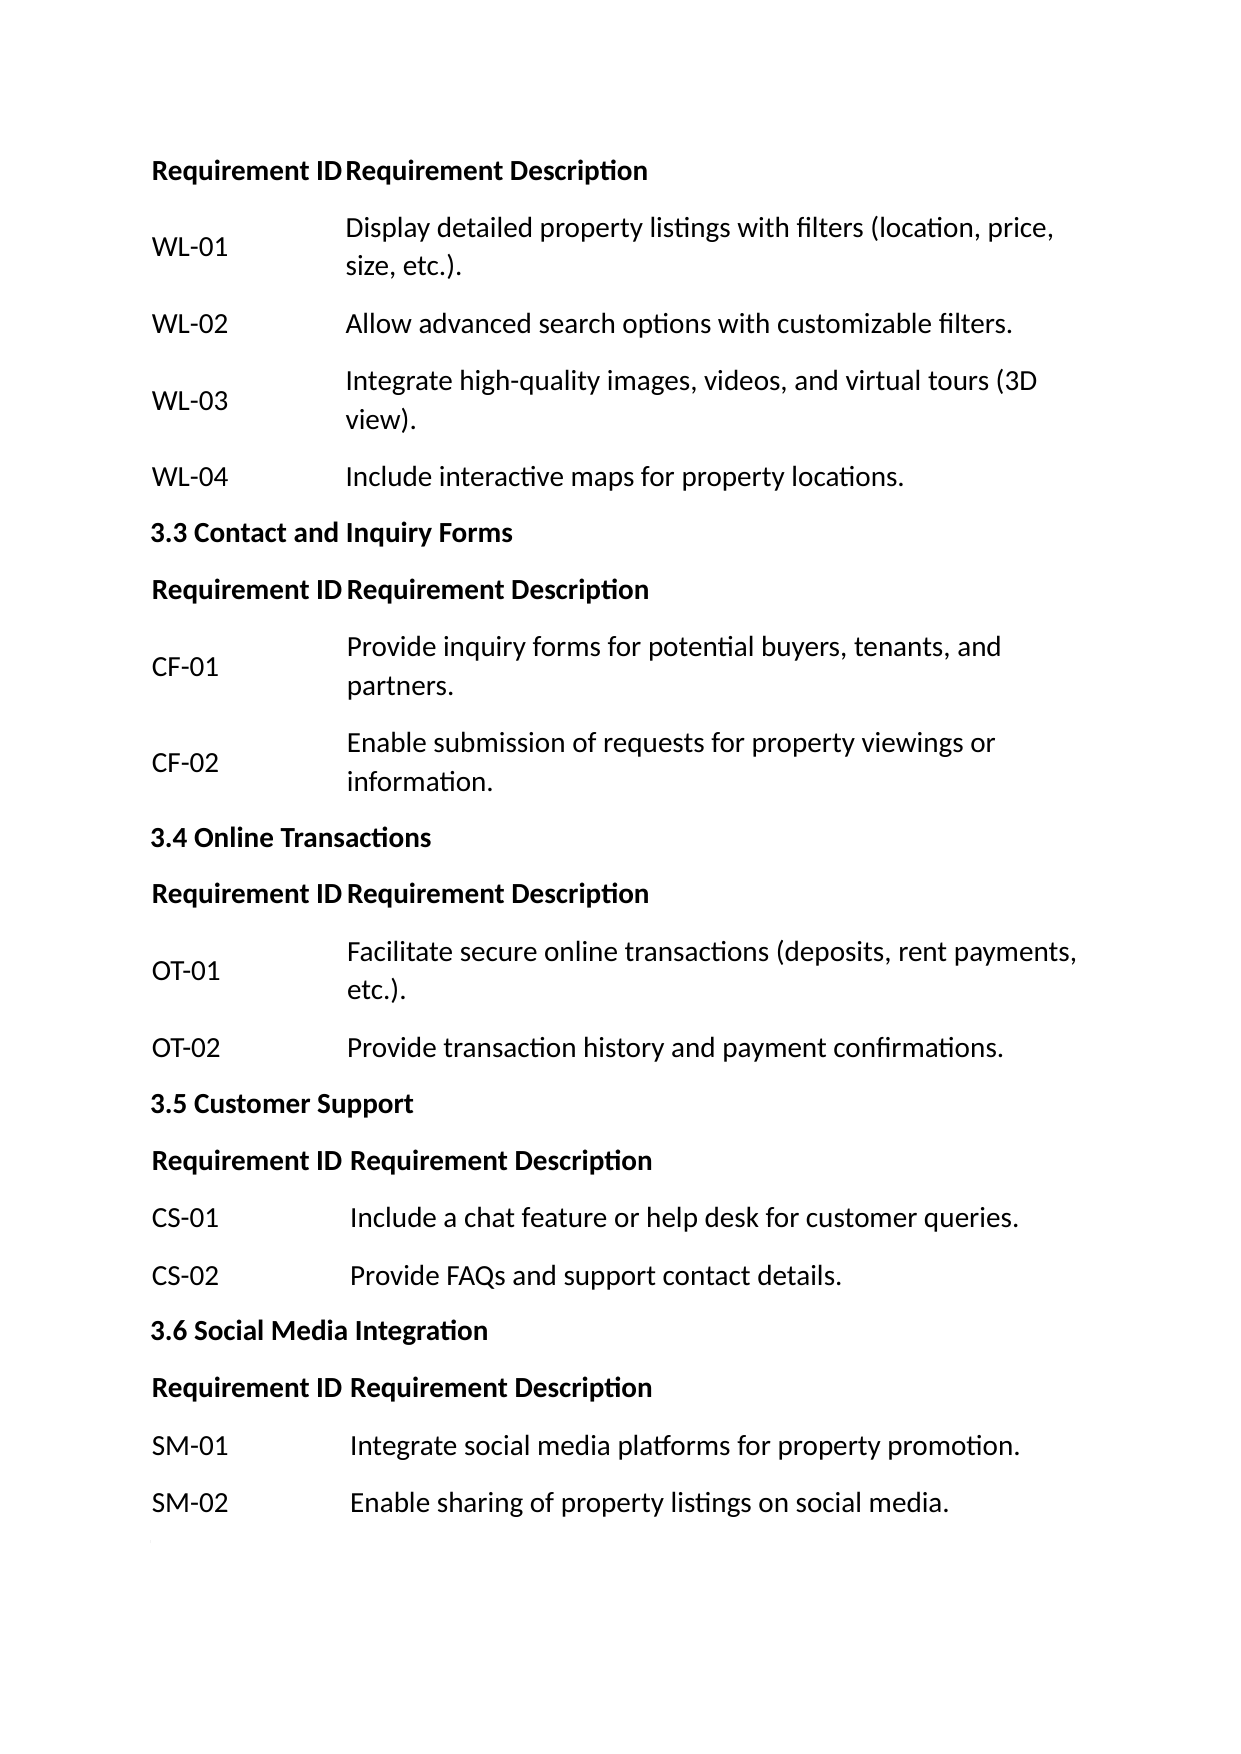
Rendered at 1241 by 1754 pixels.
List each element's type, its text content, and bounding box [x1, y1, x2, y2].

table_cell WL-03 [150, 361, 344, 457]
table_cell WL-02 [150, 304, 344, 361]
table_cell SM-02 [150, 1483, 348, 1540]
table_cell Include a chat feature or help desk for customer queries. [348, 1198, 1026, 1255]
table_header Requirement Description [348, 1140, 1026, 1197]
table_header Requirement ID [150, 150, 344, 207]
table_header Requirement ID [150, 570, 345, 627]
table_cell WL-01 [150, 208, 344, 303]
text 3.3 Contact and Inquiry Forms [150, 514, 1090, 550]
table_cell Include interactive maps for property locations. [344, 457, 1090, 514]
table_header Requirement Description [349, 1368, 1027, 1425]
table_cell CS-01 [150, 1198, 348, 1255]
table_cell Integrate social media platforms for property promotion. [349, 1425, 1027, 1483]
table_cell WL-04 [150, 457, 344, 514]
table_cell CF-02 [150, 723, 345, 819]
table_cell Enable submission of requests for property viewings or information. [345, 723, 1090, 819]
table_cell Provide transaction history and payment confirmations. [345, 1028, 1090, 1085]
text 3.6 Social Media Integration [150, 1312, 1090, 1348]
table_cell OT-02 [150, 1028, 345, 1085]
table_header Requirement Description [345, 874, 1090, 931]
text 3.5 Customer Support [150, 1085, 1090, 1121]
table_header Requirement Description [345, 570, 1090, 627]
table_cell Integrate high-quality images, videos, and virtual tours (3D view). [344, 361, 1090, 457]
table_cell Allow advanced search options with customizable filters. [344, 304, 1090, 361]
table_header Requirement ID [150, 1368, 348, 1425]
table_header Requirement ID [150, 1140, 348, 1197]
table_cell CS-02 [150, 1255, 348, 1312]
table_cell OT-01 [150, 931, 345, 1027]
table_header Requirement ID [150, 874, 345, 931]
table_cell Provide FAQs and support contact details. [348, 1255, 1026, 1312]
table_cell Facilitate secure online transactions (deposits, rent payments, etc.). [345, 931, 1090, 1027]
table_cell SM-01 [150, 1425, 348, 1483]
table_cell Display detailed property listings with filters (location, price, size, etc.). [344, 208, 1090, 303]
text 3.4 Online Transactions [150, 819, 1090, 854]
table_cell Enable sharing of property listings on social media. [349, 1483, 1027, 1540]
table_cell Provide inquiry forms for potential buyers, tenants, and partners. [345, 627, 1090, 723]
table_cell CF-01 [150, 627, 345, 723]
table_header Requirement Description [344, 150, 1090, 207]
